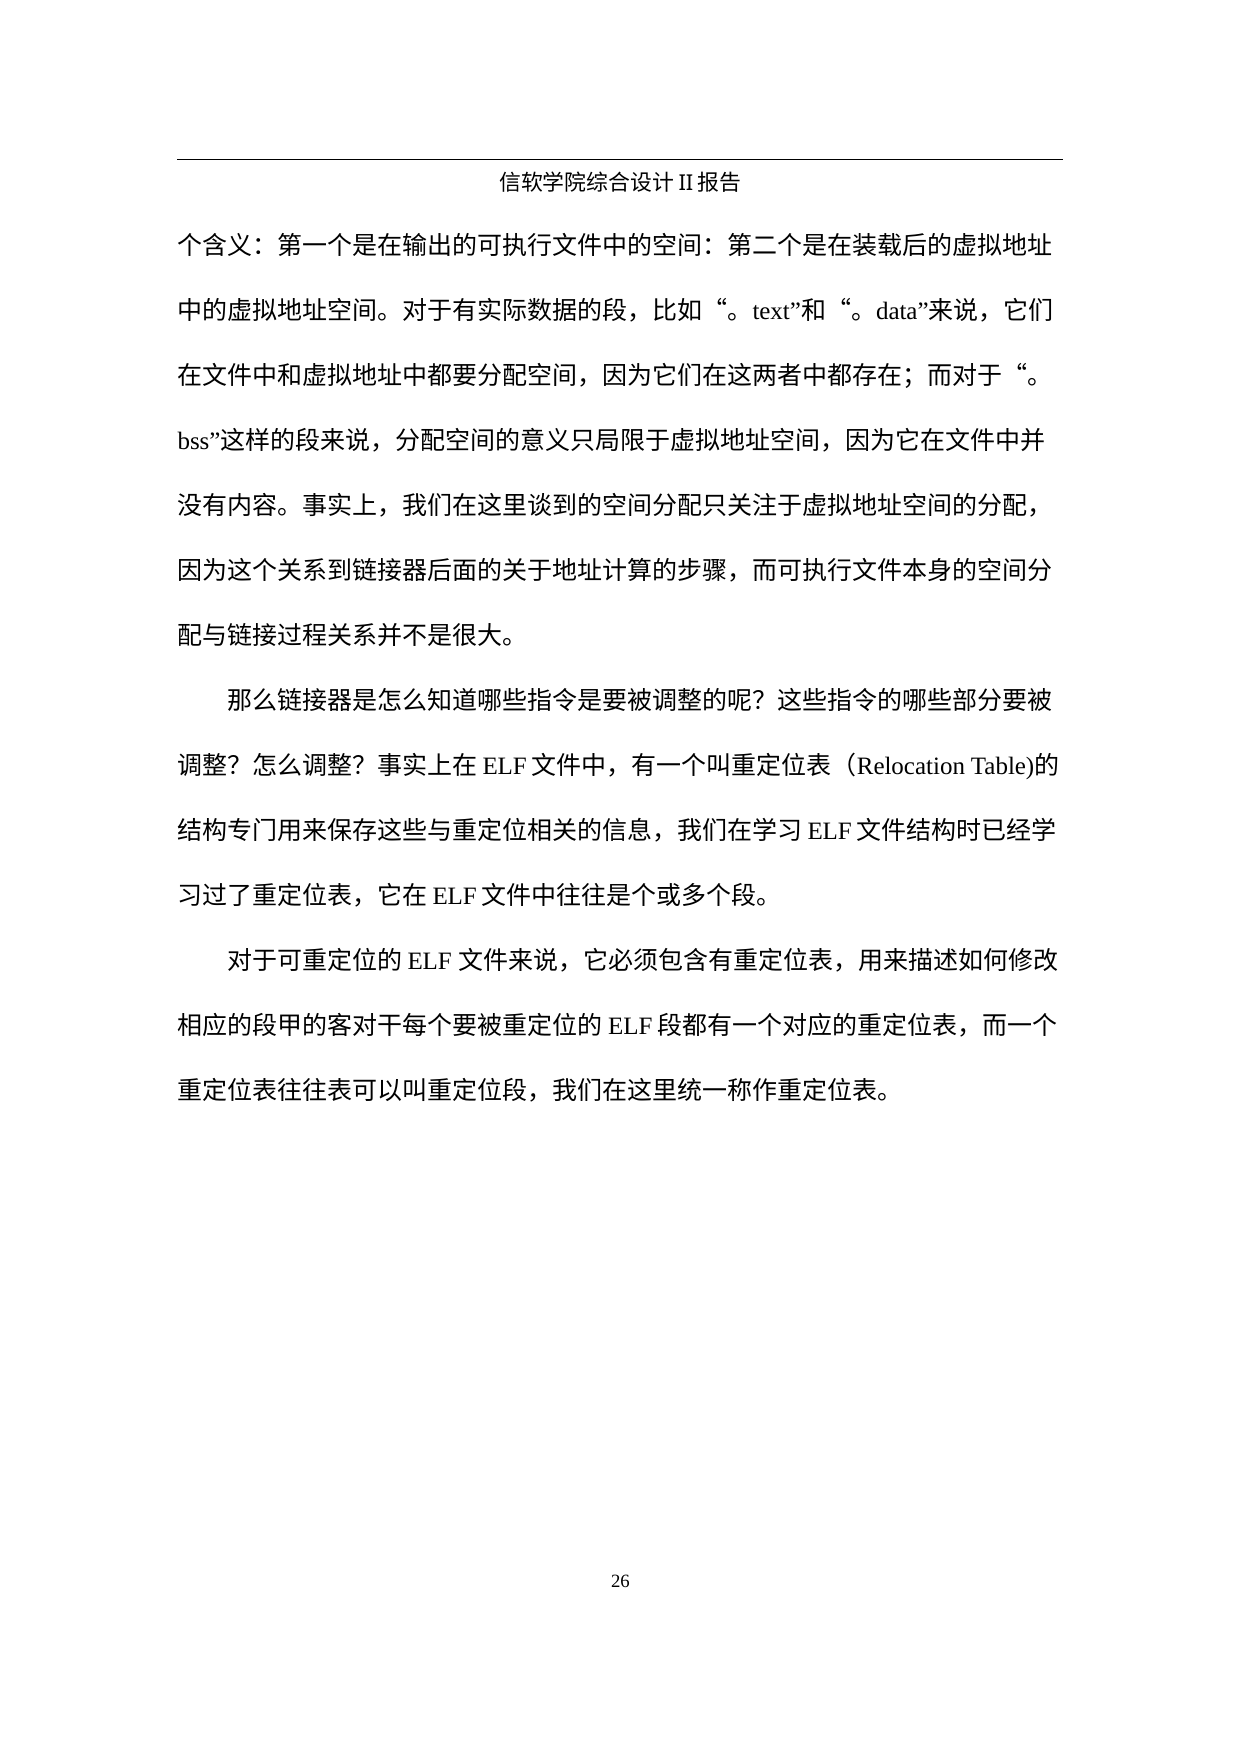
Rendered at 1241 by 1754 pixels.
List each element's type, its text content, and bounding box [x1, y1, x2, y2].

text 那么链接器是怎么知道哪些指令是要被调整的呢？这些指令的哪些部分要被调整？怎么调整？事实上在ELF文件中，有一个叫重定位表（Relocation Table)的结构专门用来保存这些与重定位相关的信息，我们在学习ELF文件结构时已经学习过了重定位表，它在ELF文件中往往是个或多个段。 [177, 666, 1063, 926]
text 对于可重定位的ELF 文件来说，它必须包含有重定位表，用来描述如何修改相应的段甲的客对干每个要被重定位的 ELF段都有一个对应的重定位表，而一个重定位表往往表可以叫重定位段，我们在这里统一称作重定位表。 [177, 926, 1063, 1121]
